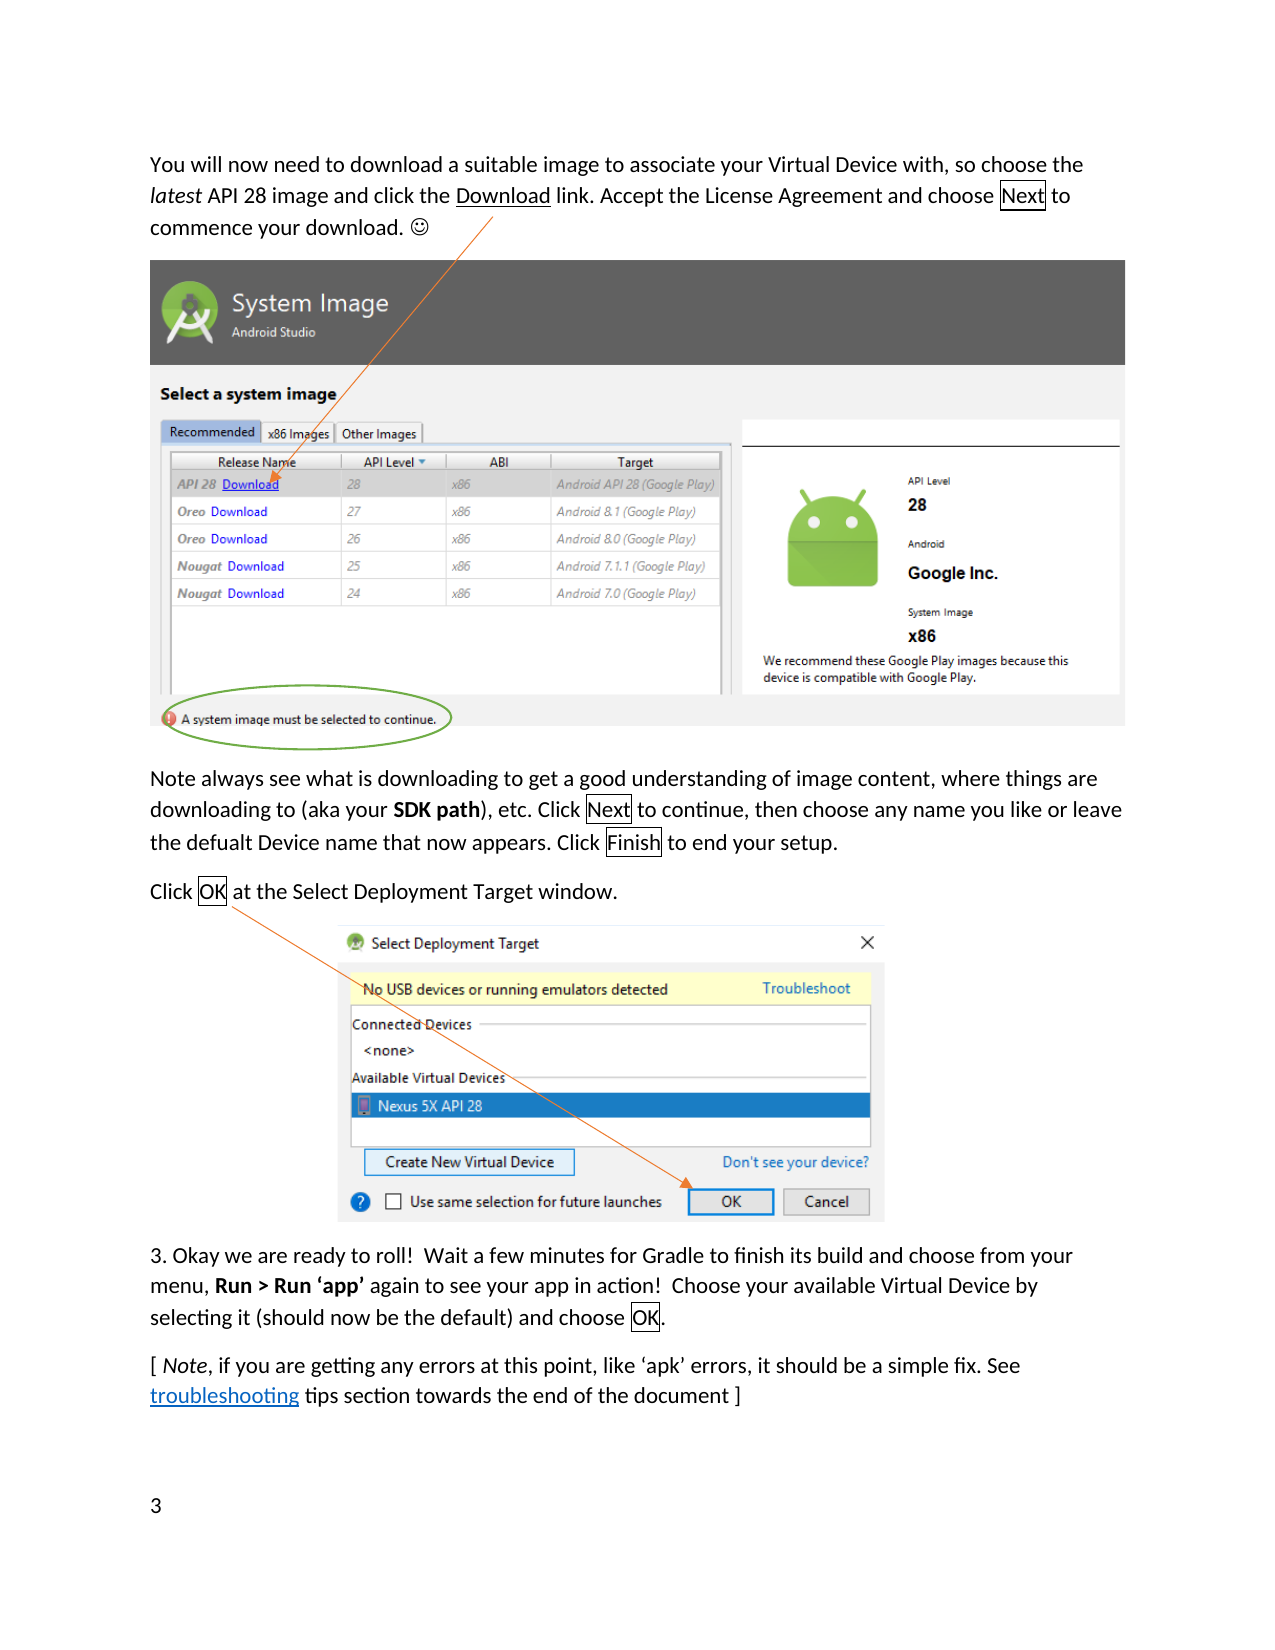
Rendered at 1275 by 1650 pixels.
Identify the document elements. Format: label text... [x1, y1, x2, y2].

picture [337, 925, 885, 1222]
picture [150, 259, 1125, 726]
text Note always see what is downloading to get a good understanding of image content, where things are downloading to (aka your SDK path), etc. Click Next to continue, then choose any name you like or leave the defualt Device name that now appears. Click Finish to end your setup. [150, 764, 1125, 857]
text 3. Okay we are ready to roll! Wait a few minutes for Gradle to finish its build and choose from your menu, Run > Run ‘app’ again to see your app in action! Choose your available Virtual Device by selecting it (should now be the default) and choose OK. [150, 1241, 1125, 1332]
picture [166, 687, 450, 726]
text Click OK at the Select Deployment Target window. [227, 876, 1125, 906]
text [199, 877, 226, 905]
text [ Note, if you are getting any errors at this point, like ‘apk’ errors, it should be a simple fix. See troubleshooting tips section towards the end of the document ] [150, 1351, 1125, 1409]
text You will now need to download a suitable image to associate your Virtual Device with, so choose the latest API 28 image and click the Download link. Accept the License Agreement and choose Next to commence your download. [150, 150, 1125, 241]
